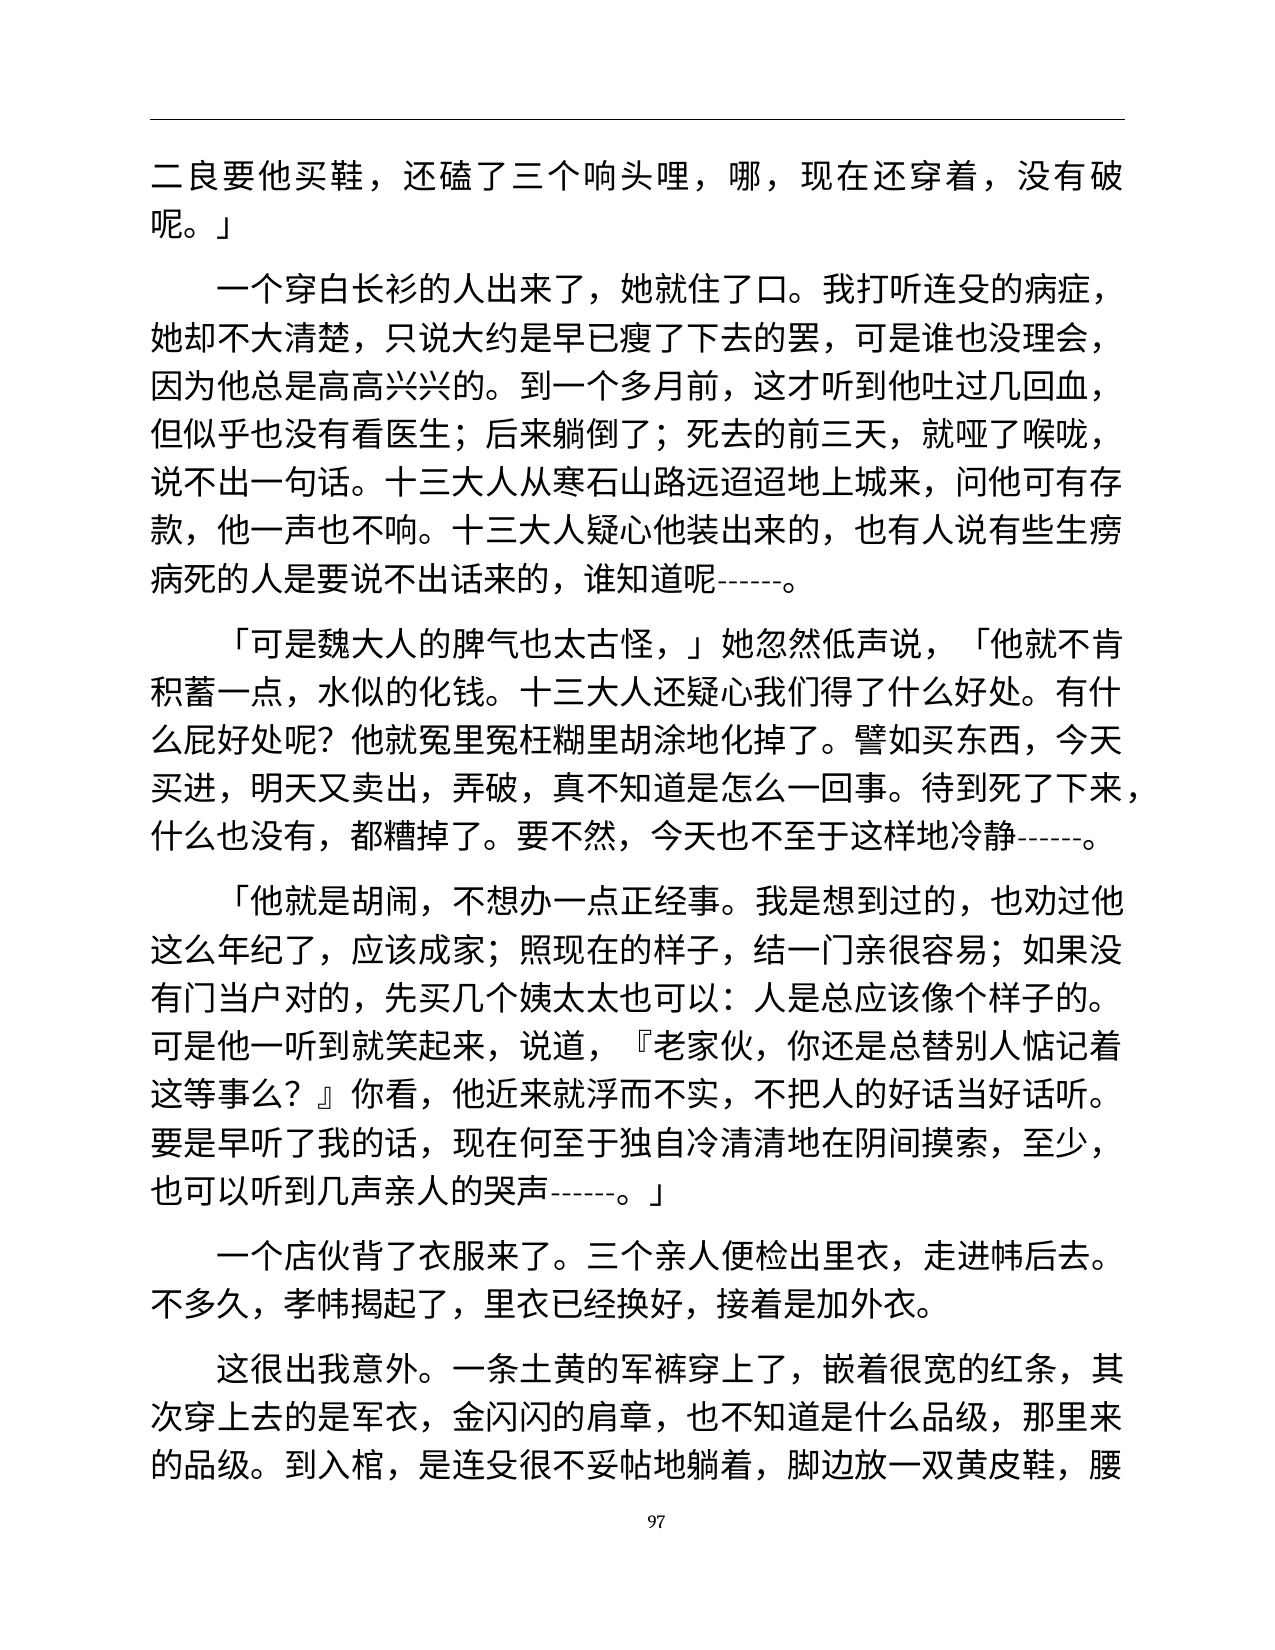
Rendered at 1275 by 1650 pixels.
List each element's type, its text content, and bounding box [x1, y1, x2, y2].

text 一个穿白长衫的人出来了，她就住了口。我打听连殳的病症，她却不大清楚，只说大约是早已瘦了下去的罢，可是谁也没理会，因为他总是高高兴兴的。到一个多月前，这才听到他吐过几回血，但似乎也没有看医生；后来躺倒了；死去的前三天，就哑了喉咙，说不出一句话。十三大人从寒石山路远迢迢地上城来，问他可有存款，他一声也不响。十三大人疑心他装出来的，也有人说有些生痨病死的人是要说不出话来的，谁知道呢------。 [150, 263, 1125, 601]
text 「他就是胡闹，不想办一点正经事。我是想到过的，也劝过他。这么年纪了，应该成家；照现在的样子，结一门亲很容易；如果没有门当户对的，先买几个姨太太也可以：人是总应该像个样子的。可是他一听到就笑起来，说道，『老家伙，你还是总替别人惦记着这等事么？』你看，他近来就浮而不实，不把人的好话当好话听。要是早听了我的话，现在何至于独自冷清清地在阴间摸索，至少，也可以听到几声亲人的哭声------。」 [150, 875, 1125, 1213]
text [150, 1343, 1125, 1487]
text 一个店伙背了衣服来了。三个亲人便检出里衣，走进帏后去。不多久，孝帏揭起了，里衣已经换好，接着是加外衣。 [150, 1229, 1125, 1326]
text 「可是魏大人的脾气也太古怪，」她忽然低声说，「他就不肯积蓄一点，水似的化钱。十三大人还疑心我们得了什么好处。有什么屁好处呢？他就冤里冤枉糊里胡涂地化掉了。譬如买东西，今天买进，明天又卖出，弄破，真不知道是怎么一回事。待到死了下来，什么也没有，都糟掉了。要不然，今天也不至于这样地冷静------。 [150, 617, 1125, 858]
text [150, 150, 1125, 246]
